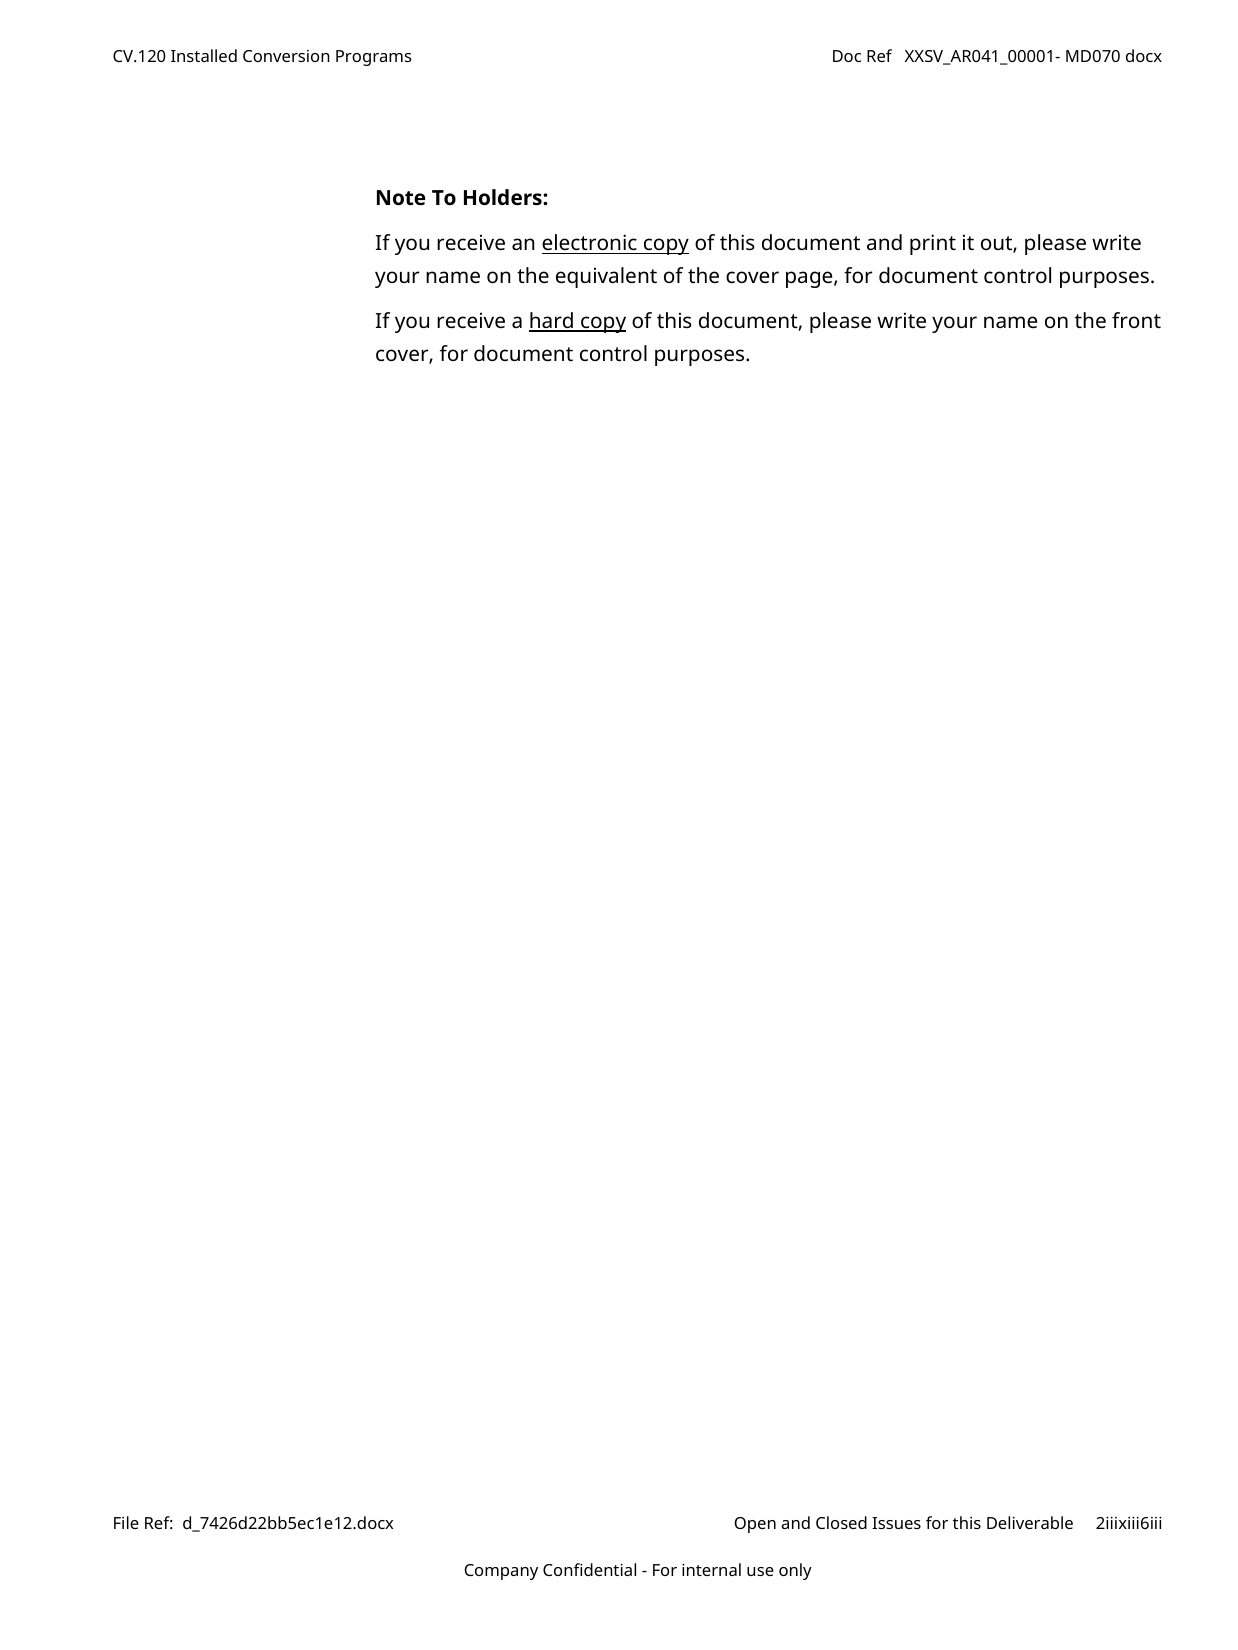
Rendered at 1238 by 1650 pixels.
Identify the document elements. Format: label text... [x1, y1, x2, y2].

text If you receive a hard copy of this document, please write your name on the front cover, for document control purposes. [375, 306, 1162, 367]
text Note To Holders: [375, 183, 1162, 212]
text If you receive an electronic copy of this document and print it out, please write your name on the equivalent of the cover page, for document control purposes. [375, 228, 1162, 289]
